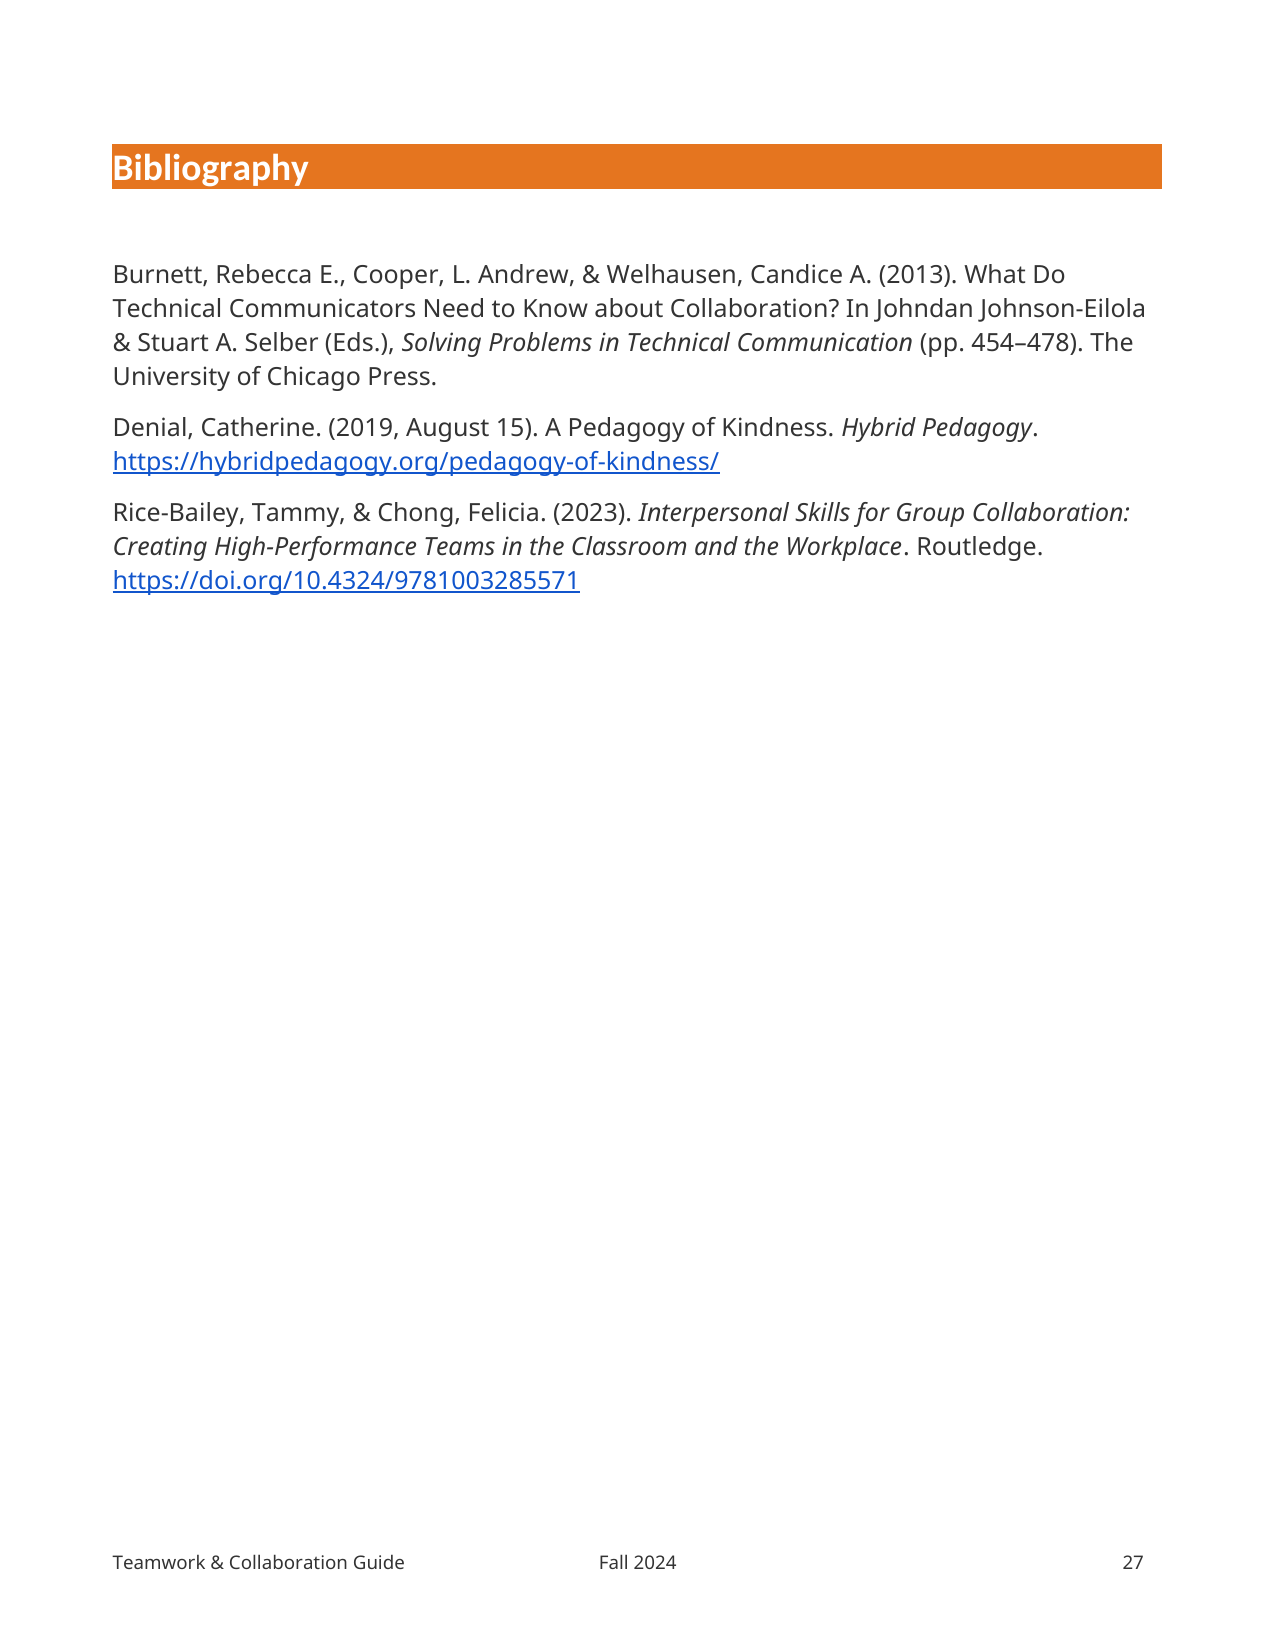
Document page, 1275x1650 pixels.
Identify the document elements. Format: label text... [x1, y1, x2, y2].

text Burnett, Rebecca E., Cooper, L. Andrew, & Welhausen, Candice A. (2013). What Do Technical Communicators Need to Know about Collaboration? In Johndan Johnson-Eilola & Stuart A. Selber (Eds.), Solving Problems in Technical Communication (pp. 454–478). The University of Chicago Press. [112, 256, 1162, 393]
subtitle Bibliography [112, 144, 1162, 189]
text Rice-Bailey, Tammy, & Chong, Felicia. (2023). Interpersonal Skills for Group Collaboration: Creating High-Performance Teams in the Classroom and the Workplace. Routledge. https://doi.org/10.4324/9781003285571 [112, 494, 1162, 596]
text Denial, Catherine. (2019, August 15). A Pedagogy of Kindness. Hybrid Pedagogy. https://hybridpedagogy.org/pedagogy-of-kindness/ [112, 409, 1162, 477]
